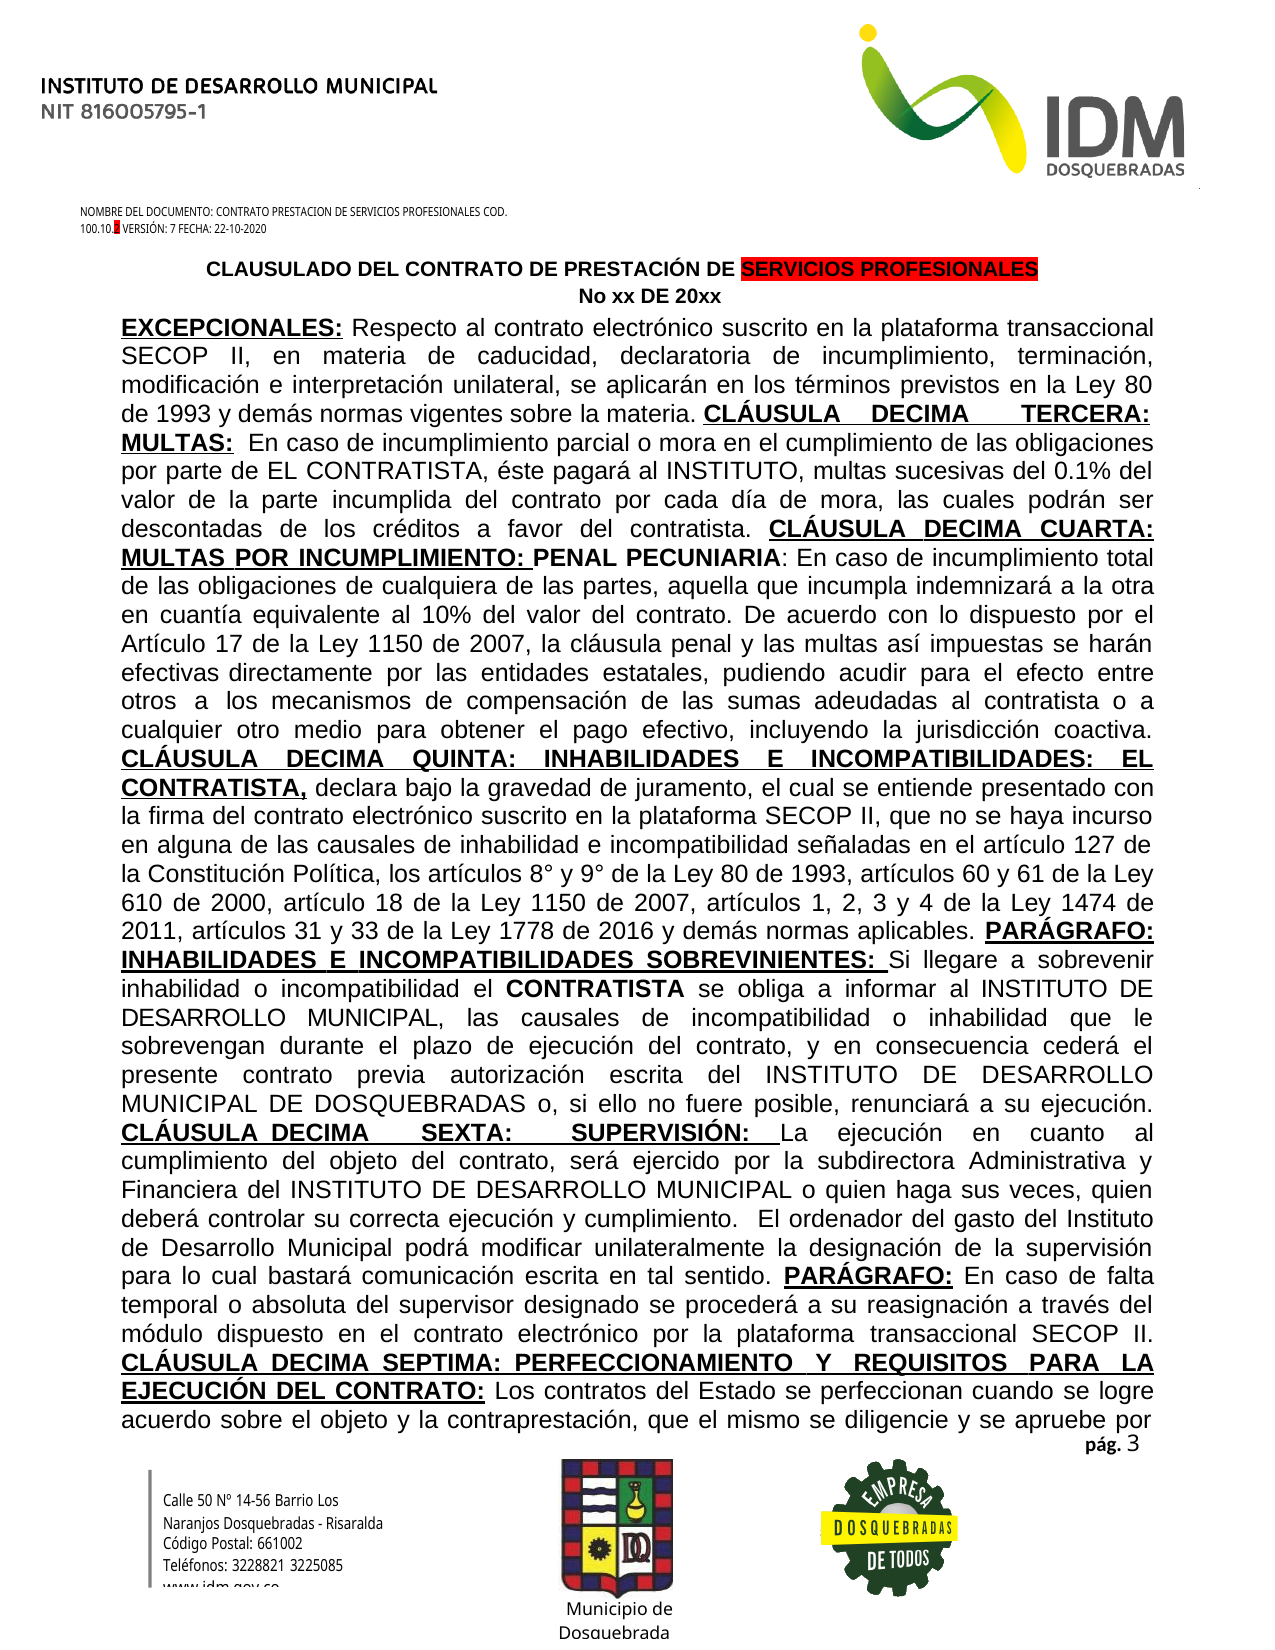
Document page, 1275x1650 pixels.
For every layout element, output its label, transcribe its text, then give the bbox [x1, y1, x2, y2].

picture [819, 1459, 958, 1597]
picture [558, 1459, 673, 1601]
picture [859, 24, 1185, 178]
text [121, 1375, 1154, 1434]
picture [42, 77, 438, 119]
